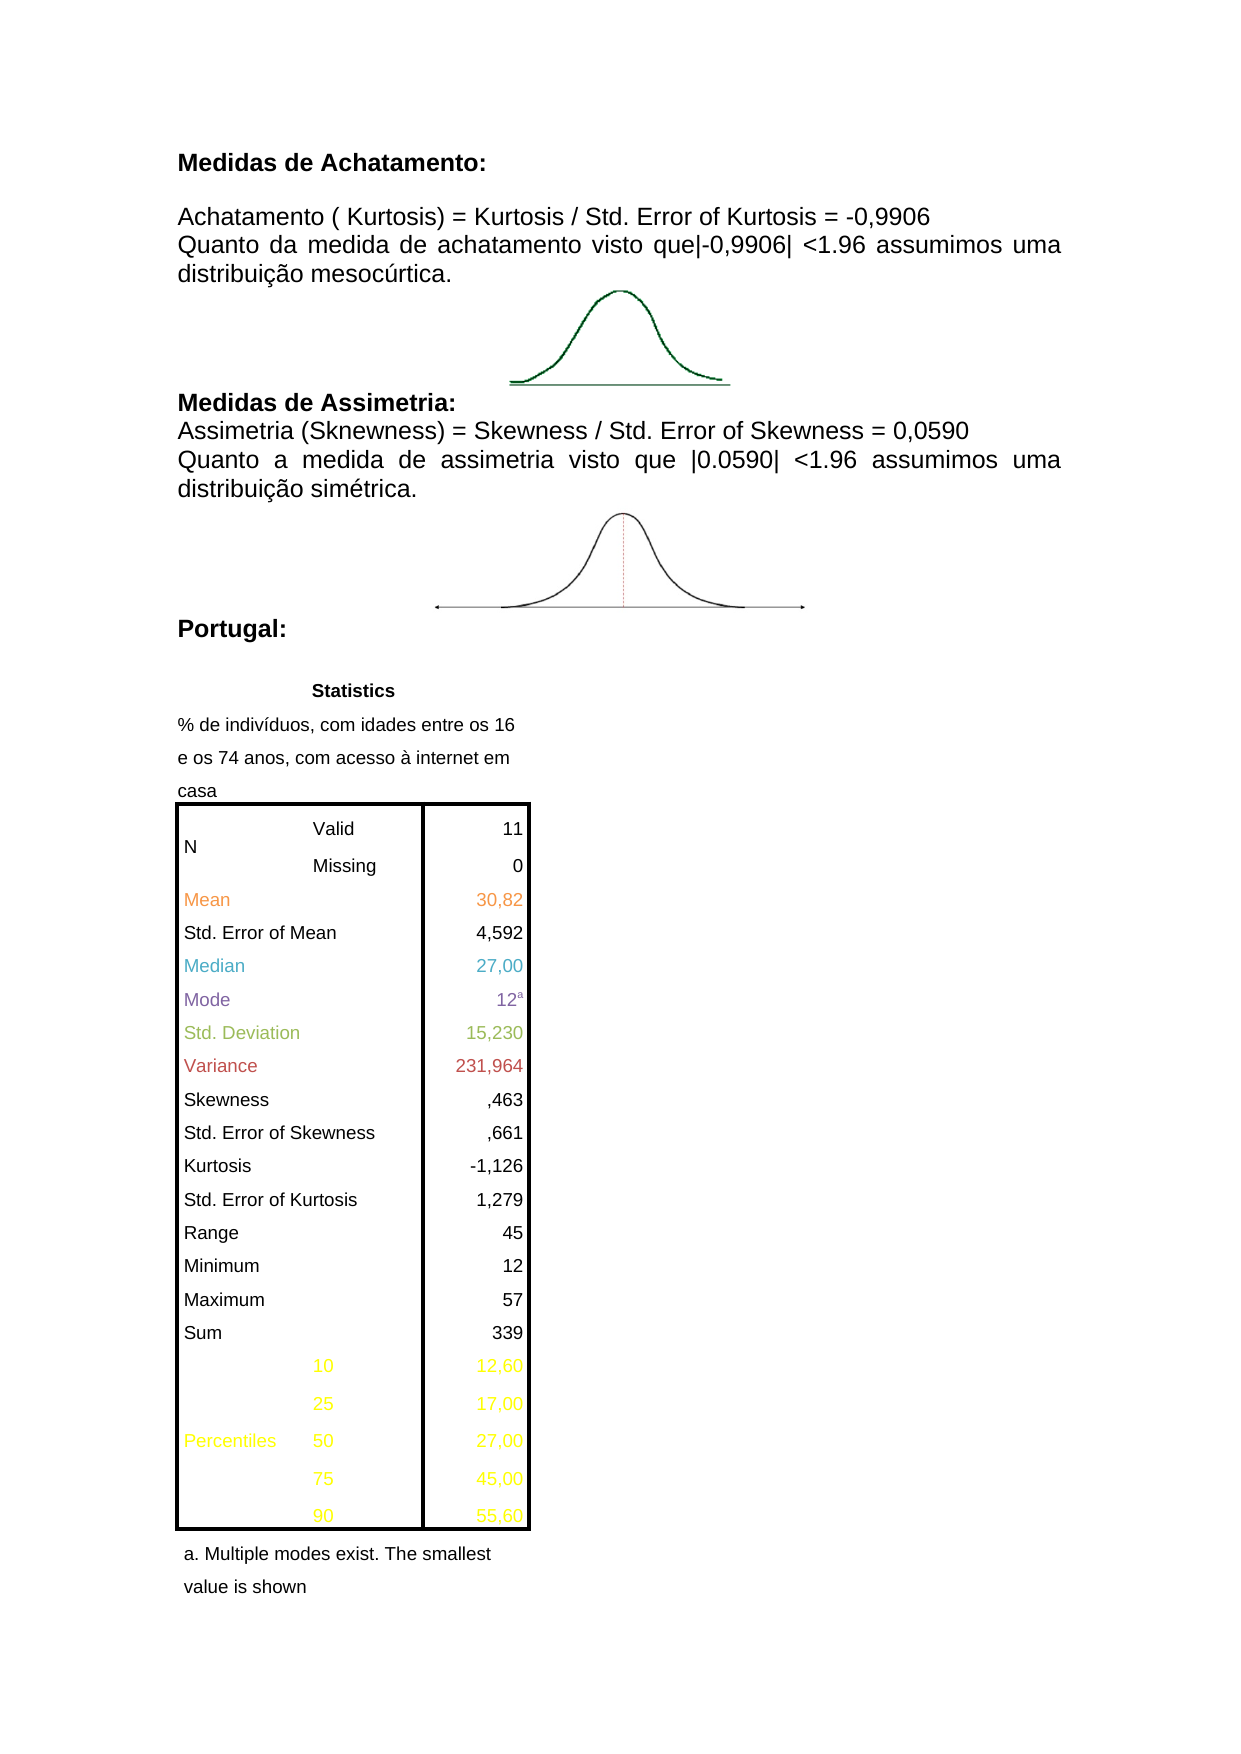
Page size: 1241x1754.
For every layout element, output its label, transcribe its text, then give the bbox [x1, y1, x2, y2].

table_cell 27,00 [425, 943, 527, 977]
table_cell 1,279 [425, 1177, 527, 1210]
table_cell % de indivíduos, com idades entre os 16 e os 74 anos, com acesso à internet em casa [177, 702, 529, 802]
table_cell Mode [179, 977, 421, 1010]
table_cell 75 [306, 1452, 421, 1489]
table_cell Std. Error of Mean [179, 910, 421, 943]
text Medidas de Achatamento: [177, 148, 1063, 176]
table_cell Std. Deviation [179, 1010, 421, 1043]
table_cell Skewness [179, 1077, 421, 1110]
table_cell Range [179, 1210, 421, 1243]
text Portugal: [177, 614, 1063, 643]
table_cell 57 [425, 1277, 527, 1310]
picture [506, 287, 734, 388]
text Assimetria (Sknewness) = Skewness / Std. Error of Skewness = 0,0590 [177, 416, 1063, 445]
text Medidas de Assimetria: [177, 387, 1063, 416]
table_cell Std. Error of Skewness [179, 1110, 421, 1143]
table_cell Maximum [179, 1277, 421, 1310]
table_cell Minimum [179, 1243, 421, 1277]
table_cell Variance [179, 1043, 421, 1077]
table_cell 15,230 [425, 1010, 527, 1043]
table_cell 10 [306, 1343, 421, 1377]
text Quanto da medida de achatamento visto que|-0,9906| <1.96 assumimos uma distribuição mesocúrtica. [177, 230, 1063, 288]
table_cell Sum [179, 1310, 421, 1343]
text Quanto a medida de assimetria visto que |0.0590| <1.96 assumimos uma distribuição simétrica. [177, 445, 1063, 502]
table_cell 90 [306, 1489, 421, 1527]
table_cell 0 [425, 839, 527, 877]
table_cell Std. Error of Kurtosis [179, 1177, 421, 1210]
table_cell 45,00 [425, 1452, 527, 1489]
table_cell 45 [425, 1210, 527, 1243]
table_cell 50 [306, 1414, 421, 1452]
table_cell Valid [306, 806, 421, 839]
table_cell 27,00 [425, 1414, 527, 1452]
table_cell Mean [179, 877, 421, 910]
table_cell 25 [306, 1377, 421, 1414]
table_cell -1,126 [425, 1143, 527, 1177]
table_cell ,661 [425, 1110, 527, 1143]
table_header Statistics [177, 668, 529, 702]
table_cell 12a [425, 977, 527, 1010]
table_cell N [179, 806, 306, 877]
table_cell Missing [306, 839, 421, 877]
table_cell Median [179, 943, 421, 977]
table_cell 11 [425, 806, 527, 839]
table_cell ,463 [425, 1077, 527, 1110]
table_cell 339 [425, 1310, 527, 1343]
table_cell 231,964 [425, 1043, 527, 1077]
table_cell a. Multiple modes exist. The smallest value is shown [177, 1531, 529, 1597]
table_cell Percentiles [179, 1343, 306, 1527]
table_cell 4,592 [425, 910, 527, 943]
table_cell Kurtosis [179, 1143, 421, 1177]
table_cell 17,00 [425, 1377, 527, 1414]
picture [431, 502, 809, 615]
table_cell 55,60 [425, 1489, 527, 1527]
table_cell 12 [425, 1243, 527, 1277]
text Achatamento ( Kurtosis) = Kurtosis / Std. Error of Kurtosis = -0,9906 [177, 201, 1063, 230]
table_cell 30,82 [425, 877, 527, 910]
table_cell 12,60 [425, 1343, 527, 1377]
